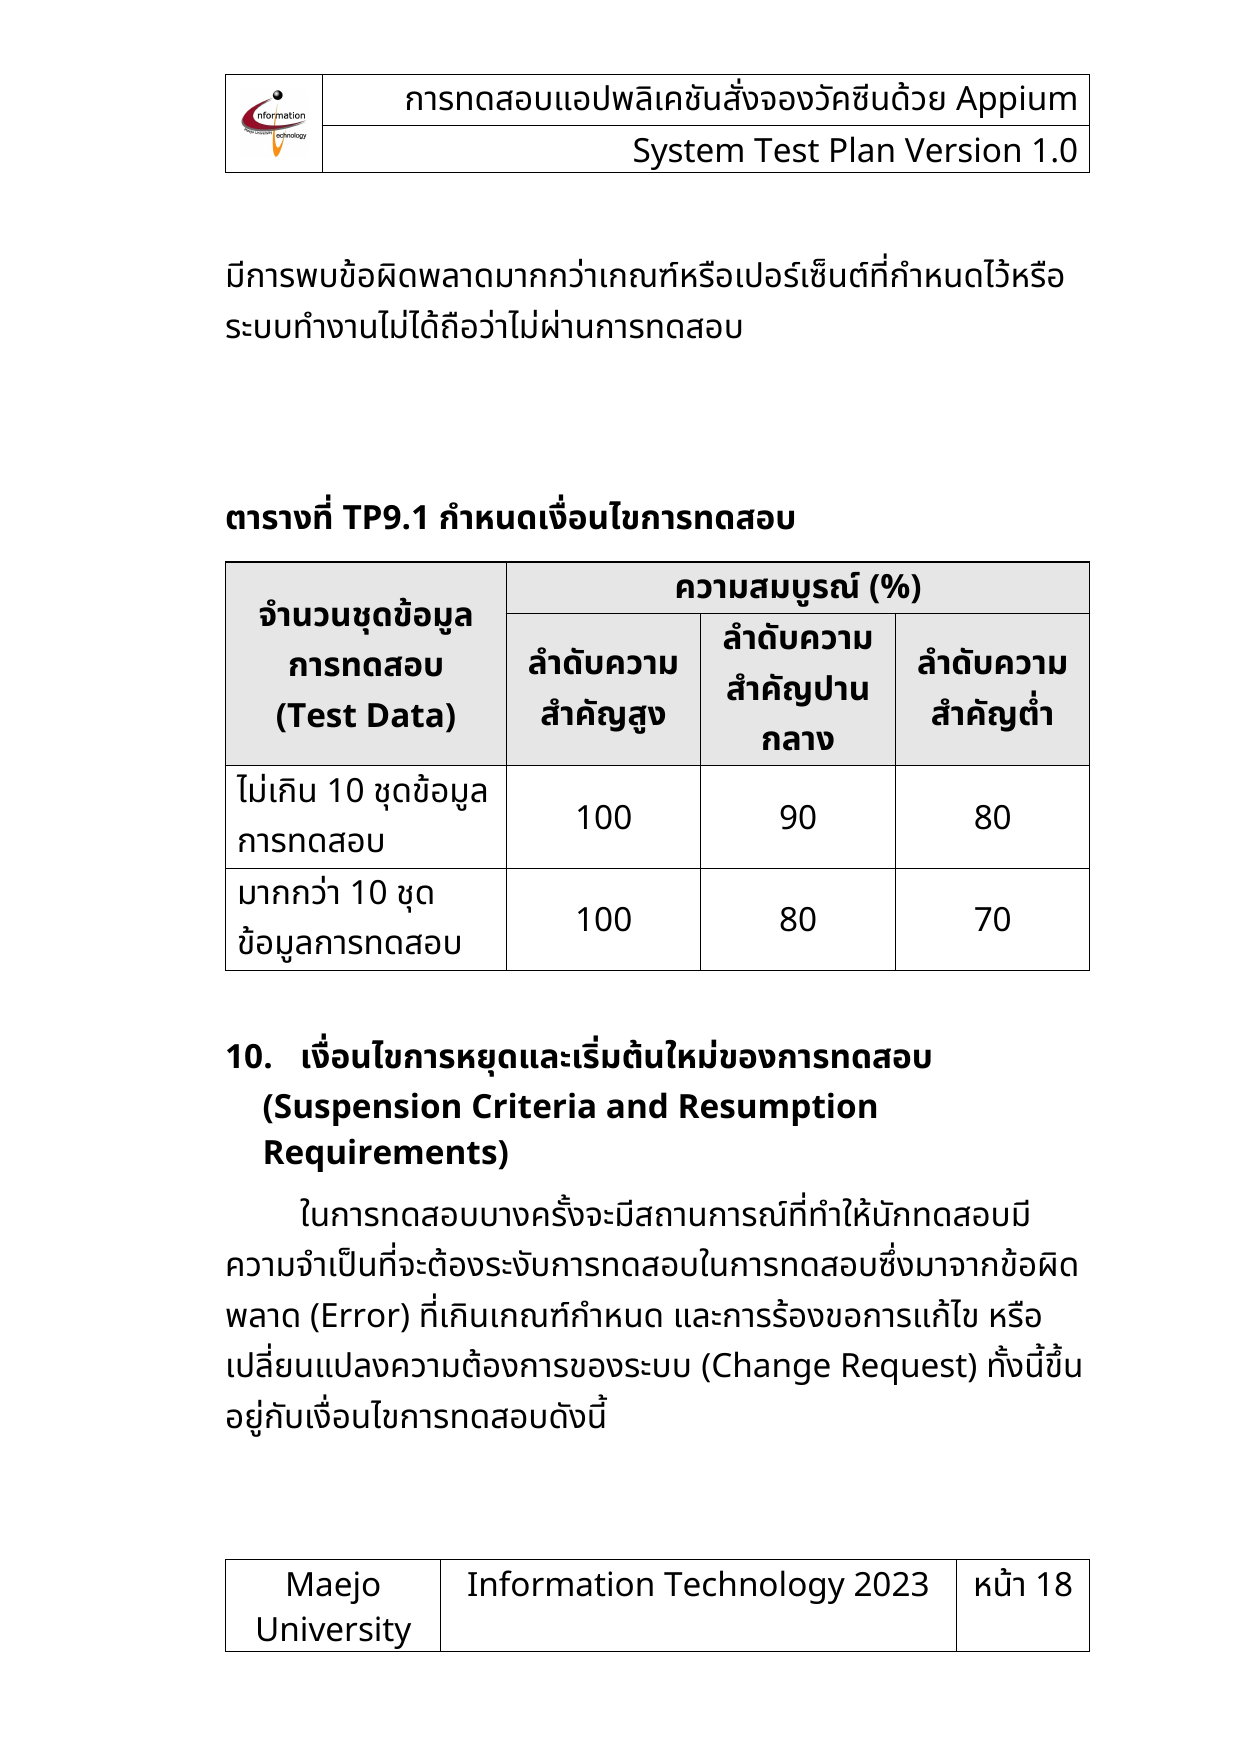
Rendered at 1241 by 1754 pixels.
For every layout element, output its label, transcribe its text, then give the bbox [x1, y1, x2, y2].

list เงื่อนไขการหยุดและเริ่มต้นใหม่ของการทดสอบ [225, 1033, 1090, 1083]
table_header จํานวนชุดข้อมูลการทดสอบ (Test Data) [226, 563, 506, 765]
text ในการทดสอบบางครั้งจะมีสถานการณ์ที่ทําให้นักทดสอบมีความจําเป็นที่จะต้องระงับการทดสอบในการทดสอบซึ่งมาจากข้อผิดพลาด (Error) ที่เกินเกณฑ์กําหนด และการร้องขอการแก้ไข หรือเปลี่ยนแปลงความต้องการของระบบ (Change Request) ทั้งนี้ขึ้นอยู่กับเงื่อนไขการทดสอบดังนี้ [225, 1191, 1090, 1443]
picture [240, 89, 309, 158]
table_cell 80 [701, 869, 895, 969]
table_cell 100 [507, 869, 700, 969]
table_cell ลําดับความสําคัญต่ำ [896, 614, 1089, 765]
table_cell 100 [507, 766, 700, 867]
table_cell ลําดับความสําคัญปานกลาง [701, 614, 895, 765]
table_cell 90 [701, 766, 895, 867]
table_cell มากกว่า 10 ชุดข้อมูลการทดสอบ [226, 869, 506, 969]
table_cell ไม่เกิน 10 ชุดข้อมูลการทดสอบ [226, 766, 506, 867]
table_cell ลําดับความสําคัญสูง [507, 614, 700, 765]
table_cell 70 [896, 869, 1089, 969]
table_header ความสมบูรณ์ (%) [507, 563, 1089, 613]
text ตารางที่ TP9.1 กําหนดเงื่อนไขการทดสอบ [225, 494, 1090, 545]
table_cell 80 [896, 766, 1089, 867]
list (Suspension Criteria and Resumption Requirements) [262, 1083, 1090, 1174]
